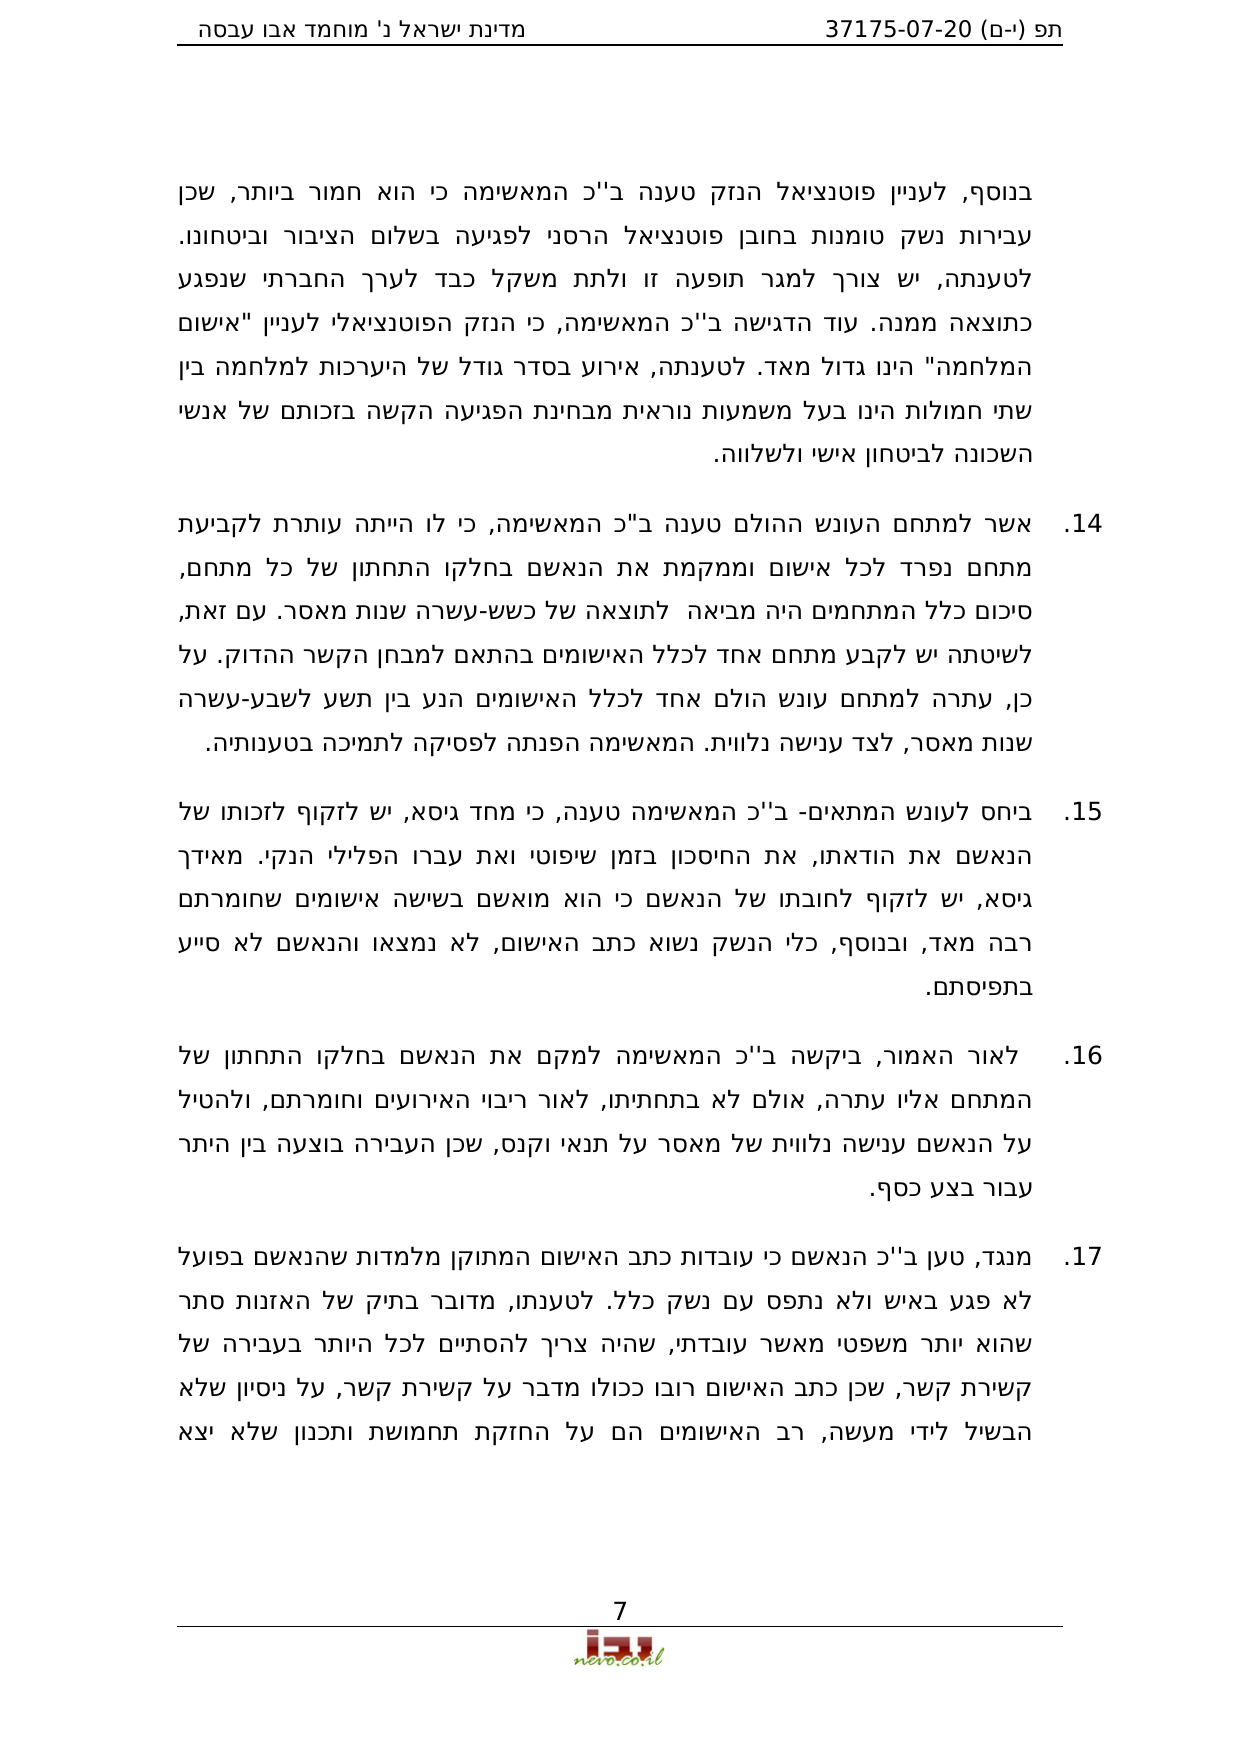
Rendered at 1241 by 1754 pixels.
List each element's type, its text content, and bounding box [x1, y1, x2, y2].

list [177, 177, 1063, 469]
list לאור האמור, ביקשה ב''כ המאשימה למקם את הנאשם בחלקו התחתון של המתחם אליו עתרה, אולם לא בתחתיתו, לאור ריבוי האירועים וחומרתם, ולהטיל על הנאשם ענישה נלווית של מאסר על תנאי וקנס, שכן העבירה בוצעה בין היתר עבור בצע כסף. [177, 1042, 1063, 1202]
picture [574, 1629, 666, 1667]
list ביחס לעונש המתאים- ב''כ המאשימה טענה, כי מחד גיסא, יש לזקוף לזכותו של הנאשם את הודאתו, את החיסכון בזמן שיפוטי ואת עברו הפלילי הנקי. מאידך גיסא, יש לזקוף לחובתו של הנאשם כי הוא מואשם בשישה אישומים שחומרתם רבה מאד, ובנוסף, כלי הנשק נשוא כתב האישום, לא נמצאו והנאשם לא סייע בתפיסתם. [177, 797, 1063, 1001]
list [177, 1242, 1063, 1446]
list אשר למתחם העונש ההולם טענה ב"כ המאשימה, כי לו הייתה עותרת לקביעת מתחם נפרד לכל אישום וממקמת את הנאשם בחלקו התחתון של כל מתחם, סיכום כלל המתחמים היה מביאה לתוצאה של כשש-עשרה שנות מאסר. עם זאת, לשיטתה יש לקבע מתחם אחד לכלל האישומים בהתאם למבחן הקשר ההדוק. על כן, עתרה למתחם עונש הולם אחד לכלל האישומים הנע בין תשע לשבע-עשרה שנות מאסר, לצד ענישה נלווית. המאשימה הפנתה לפסיקה לתמיכה בטענותיה. [177, 509, 1063, 757]
